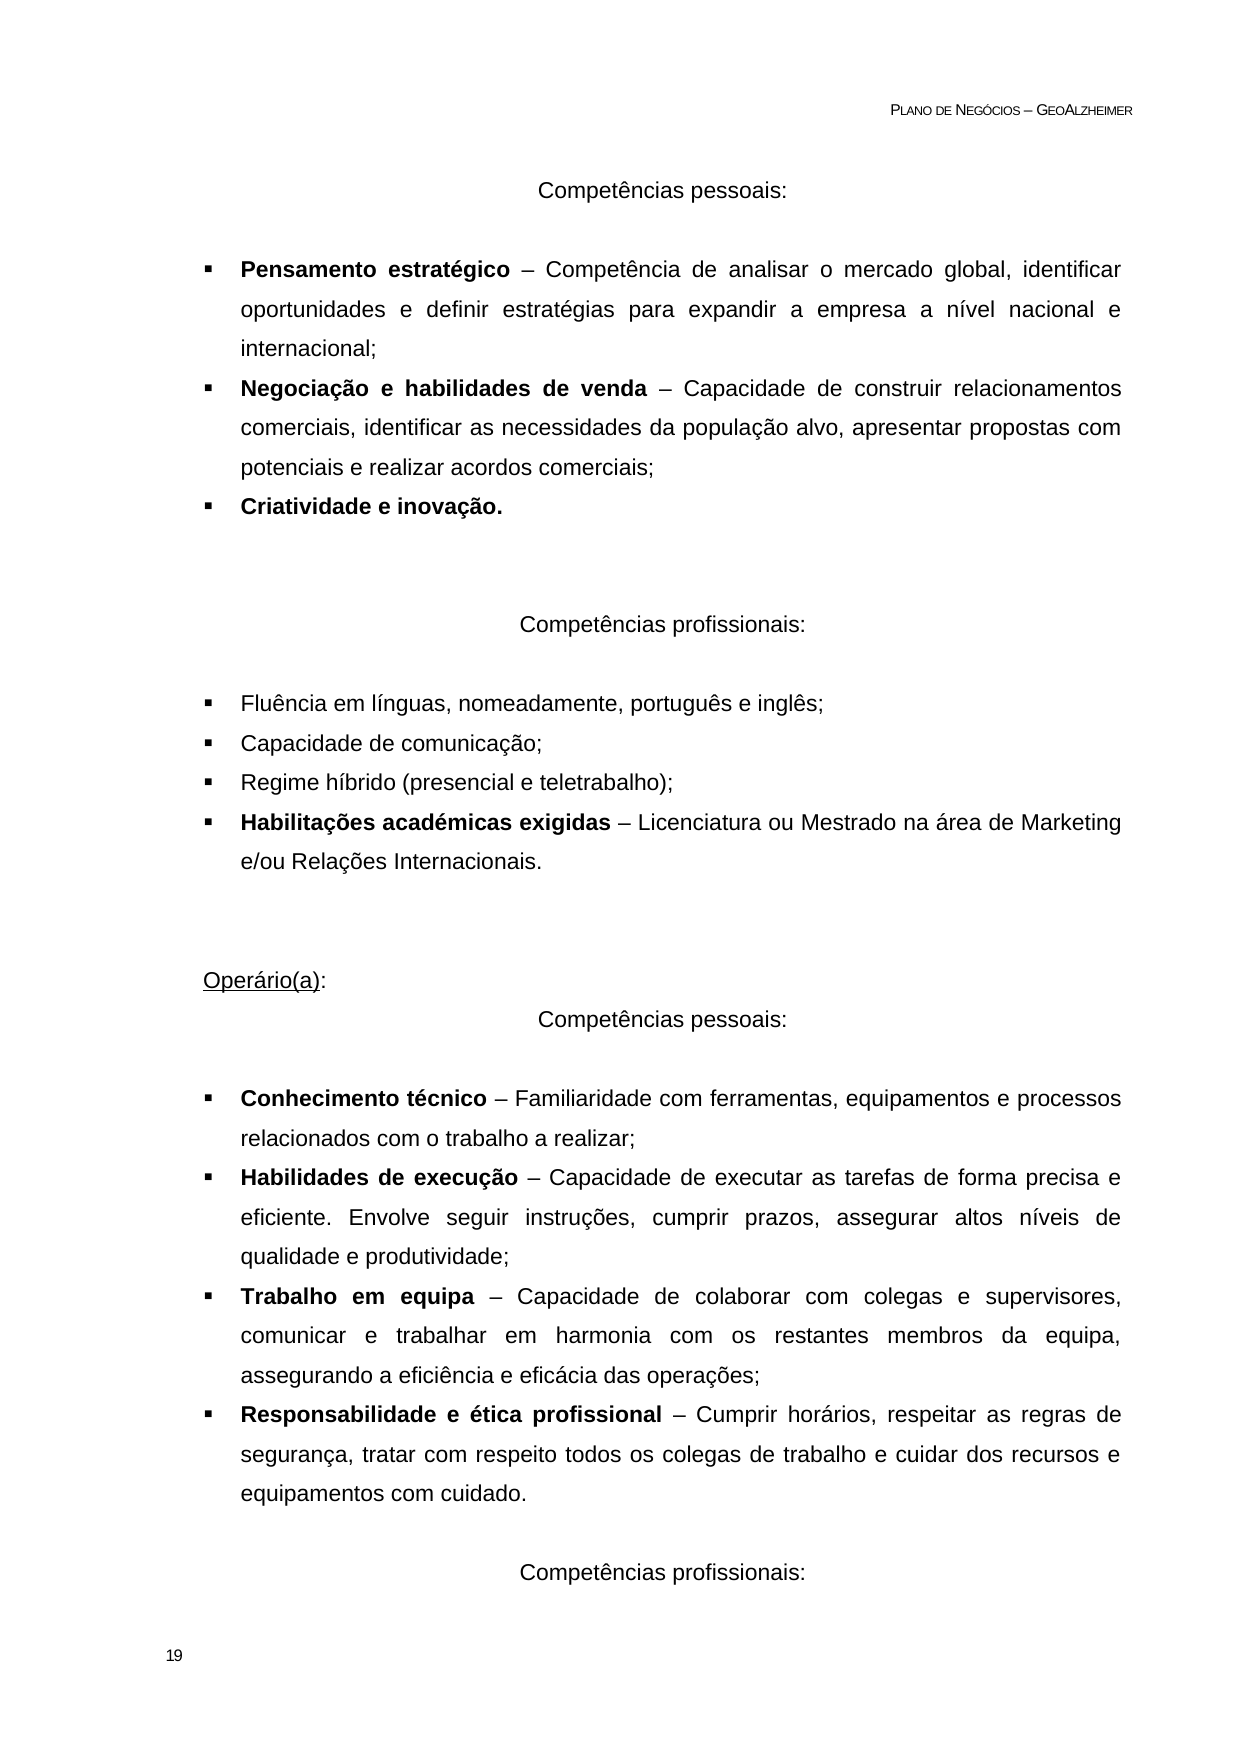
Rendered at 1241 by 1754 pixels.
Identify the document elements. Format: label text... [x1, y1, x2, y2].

list Conhecimento técnico – Familiaridade com ferramentas, equipamentos e processos relacionados com o trabalho a realizar; [203, 1085, 1122, 1151]
list Operário(a): [203, 967, 1122, 993]
list Trabalho em equipa – Capacidade de colaborar com colegas e supervisores, comunicar e trabalhar em harmonia com os restantes membros da equipa, assegurando a eficiência e eficácia das operações; [203, 1283, 1122, 1388]
list Habilidades de execução – Capacidade de executar as tarefas de forma precisa e eficiente. Envolve seguir instruções, cumprir prazos, assegurar altos níveis de qualidade e produtividade; [203, 1164, 1122, 1269]
list Criatividade e inovação. [203, 493, 1122, 519]
list Habilitações académicas exigidas – Licenciatura ou Mestrado na área de Marketing e/ou Relações Internacionais. [203, 809, 1122, 875]
list Fluência em línguas, nomeadamente, português e inglês; [203, 690, 1122, 717]
list Competências pessoais: [203, 177, 1122, 203]
list Regime híbrido (presencial e teletrabalho); [203, 769, 1122, 796]
list Competências profissionais: [203, 611, 1122, 638]
list Competências profissionais: [203, 1559, 1122, 1585]
list Responsabilidade e ética profissional – Cumprir horários, respeitar as regras de segurança, tratar com respeito todos os colegas de trabalho e cuidar dos recursos e equipamentos com cuidado. [203, 1401, 1122, 1506]
list Negociação e habilidades de venda – Capacidade de construir relacionamentos comerciais, identificar as necessidades da população alvo, apresentar propostas com potenciais e realizar acordos comerciais; [203, 374, 1122, 480]
list Capacidade de comunicação; [203, 730, 1122, 756]
list Pensamento estratégico – Competência de analisar o mercado global, identificar oportunidades e definir estratégias para expandir a empresa a nível nacional e internacional; [203, 256, 1122, 361]
list Competências pessoais: [203, 1006, 1122, 1033]
